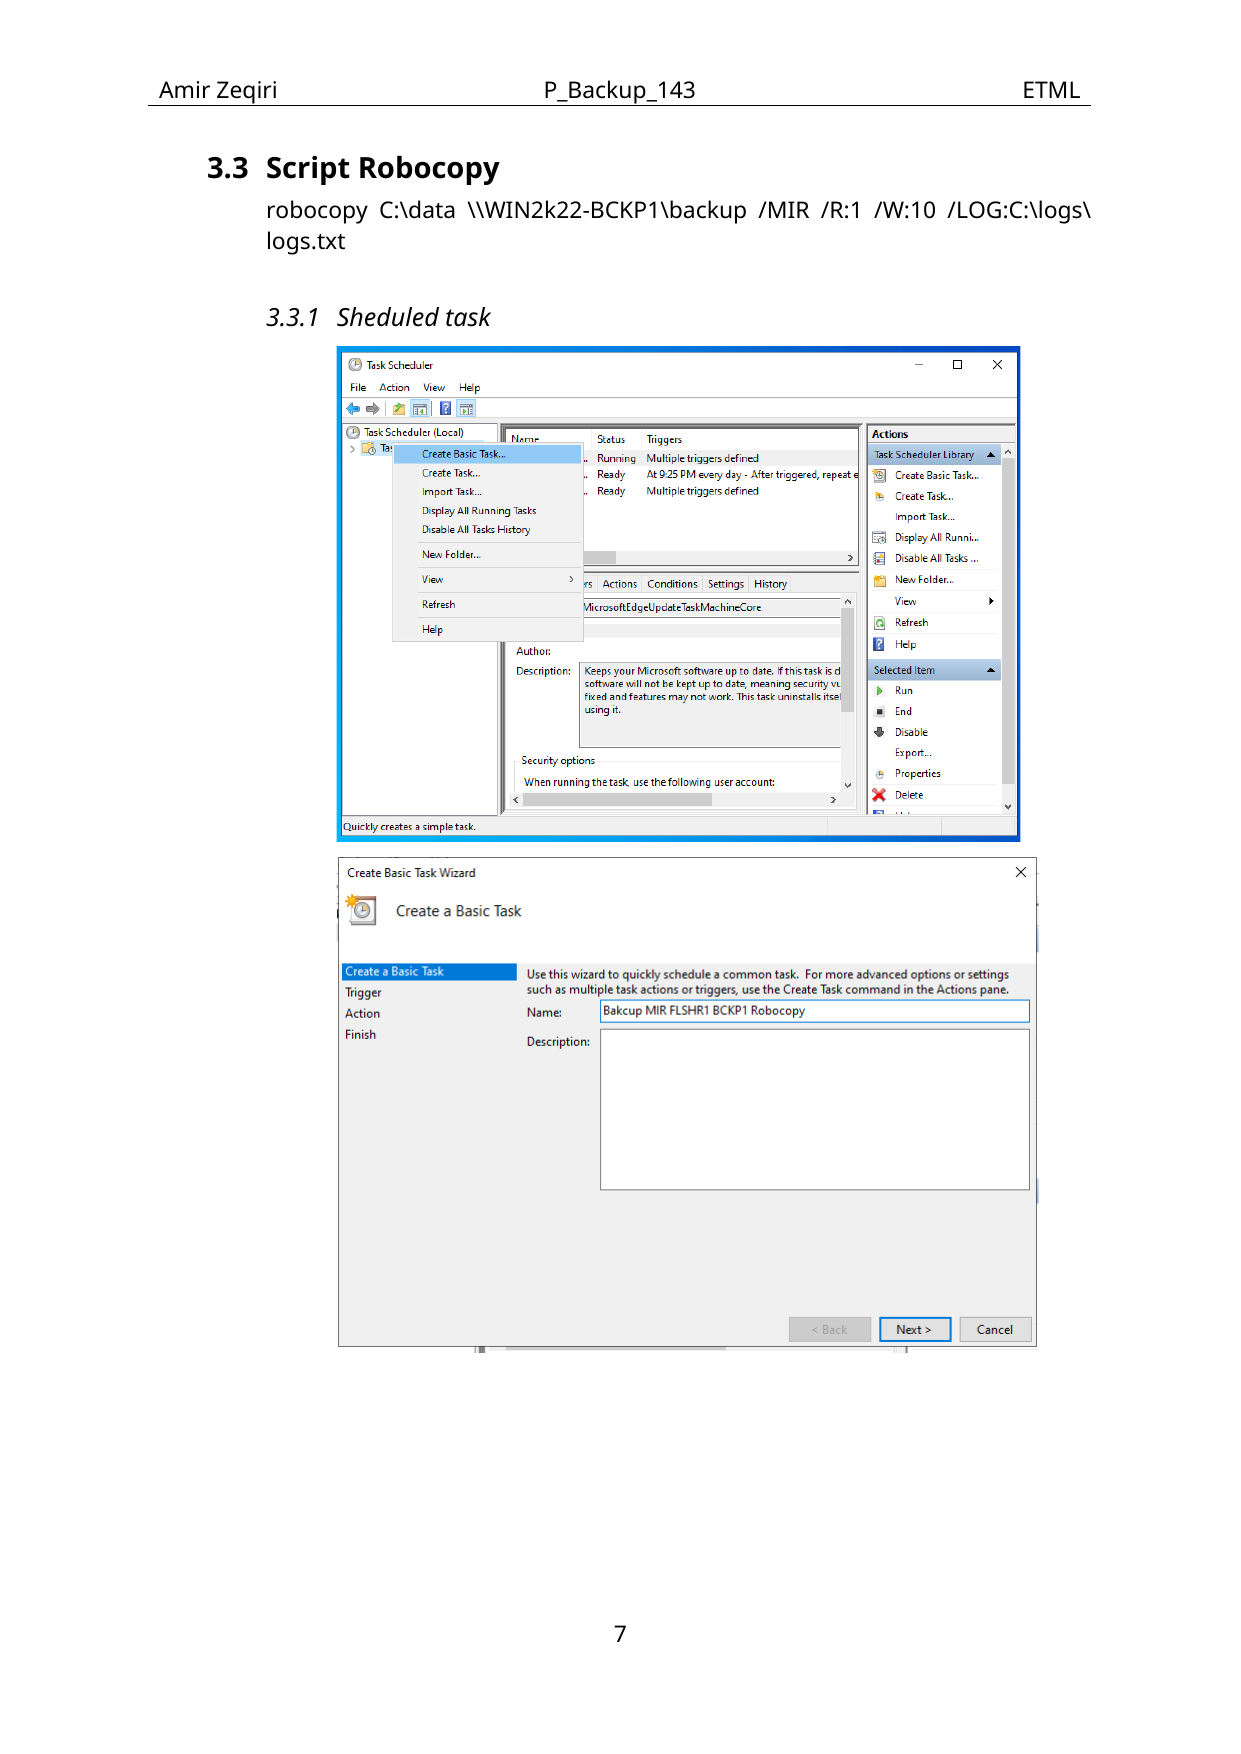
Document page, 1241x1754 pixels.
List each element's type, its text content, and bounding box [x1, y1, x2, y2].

subtitle Script Robocopy [207, 148, 1092, 187]
subtitle Sheduled task [266, 300, 1092, 334]
picture [336, 346, 1021, 842]
picture [336, 854, 1039, 1353]
text robocopy C:\data \\WIN2k22-BCKP1\backup /MIR /R:1 /W:10 /LOG:C:\logs\logs.txt [266, 194, 1092, 256]
